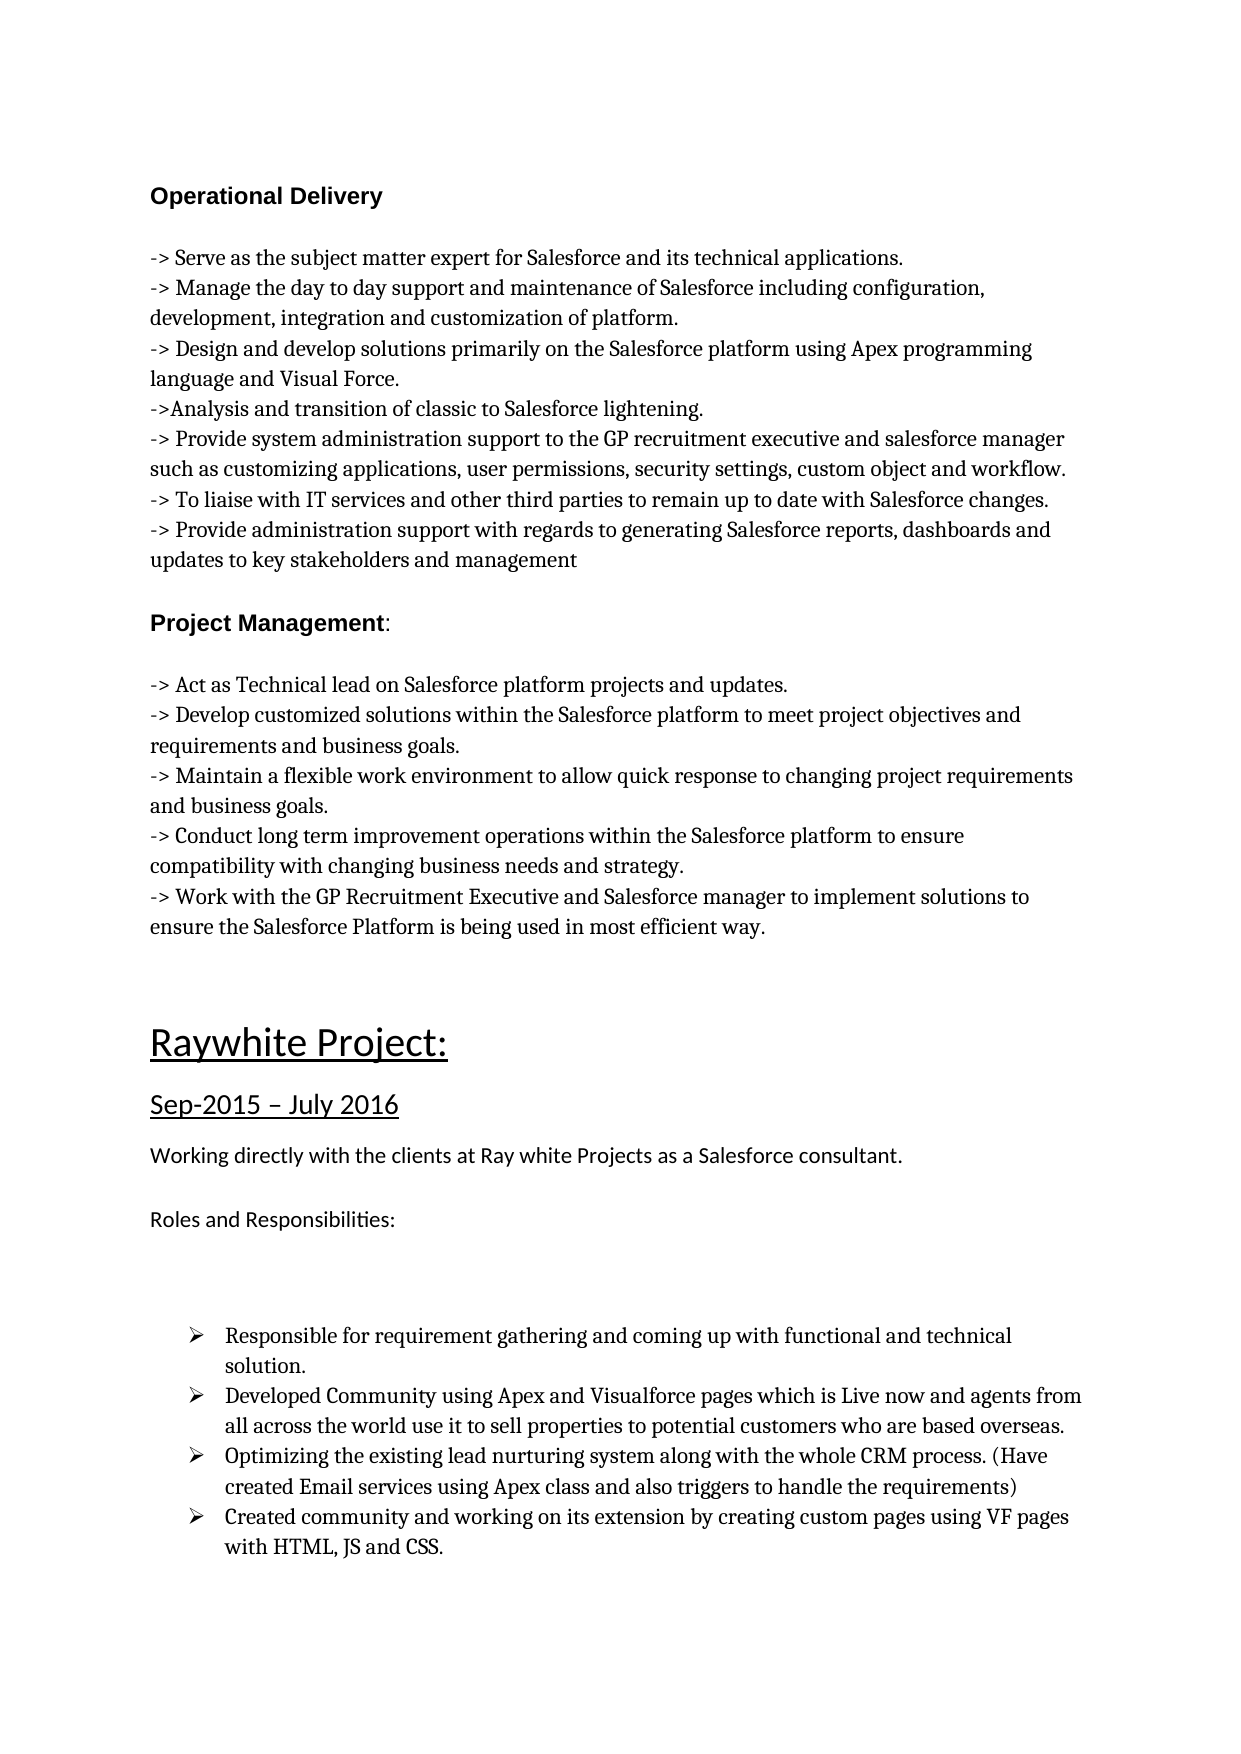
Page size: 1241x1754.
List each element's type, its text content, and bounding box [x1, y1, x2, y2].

list Responsible for requirement gathering and coming up with functional and technical solution. [187, 1322, 1090, 1379]
text Roles and Responsibilities: [150, 1205, 1090, 1233]
text Raywhite Project: [150, 1016, 1090, 1067]
list Developed Community using Apex and Visualforce pages which is Live now and agents from all across the world use it to sell properties to potential customers who are based overseas. [187, 1383, 1090, 1439]
text Working directly with the clients at Ray white Projects as a Salesforce consultant. [150, 1141, 1090, 1169]
text Operational Delivery -> Serve as the subject matter expert for Salesforce and its technical applications. -> Manage the day to day support and maintenance of Salesforce including configuration, development, integration and customization of platform. -> Design and develop solutions primarily on the Salesforce platform using Apex programming language and Visual Force. ->Analysis and transition of classic to Salesforce lightening. -> Provide system administration support to the GP recruitment executive and salesforce manager such as customizing applications, user permissions, security settings, custom object and workflow. -> To liaise with IT services and other third parties to remain up to date with Salesforce changes. -> Provide administration support with regards to generating Salesforce reports, dashboards and updates to key stakeholders and management Project Management: -> Act as Technical lead on Salesforce platform projects and updates. -> Develop customized solutions within the Salesforce platform to meet project objectives and requirements and business goals. -> Maintain a flexible work environment to allow quick response to changing project requirements and business goals. -> Conduct long term improvement operations within the Salesforce platform to ensure compatibility with changing business needs and strategy. -> Work with the GP Recruitment Executive and Salesforce manager to implement solutions to ensure the Salesforce Platform is being used in most efficient way. [150, 182, 1090, 940]
text Sep-2015 – July 2016 [150, 1086, 1090, 1122]
list Created community and working on its extension by creating custom pages using VF pages with HTML, JS and CSS. [187, 1504, 1090, 1560]
list Optimizing the existing lead nurturing system along with the whole CRM process. (Have created Email services using Apex class and also triggers to handle the requirements) [187, 1443, 1090, 1500]
